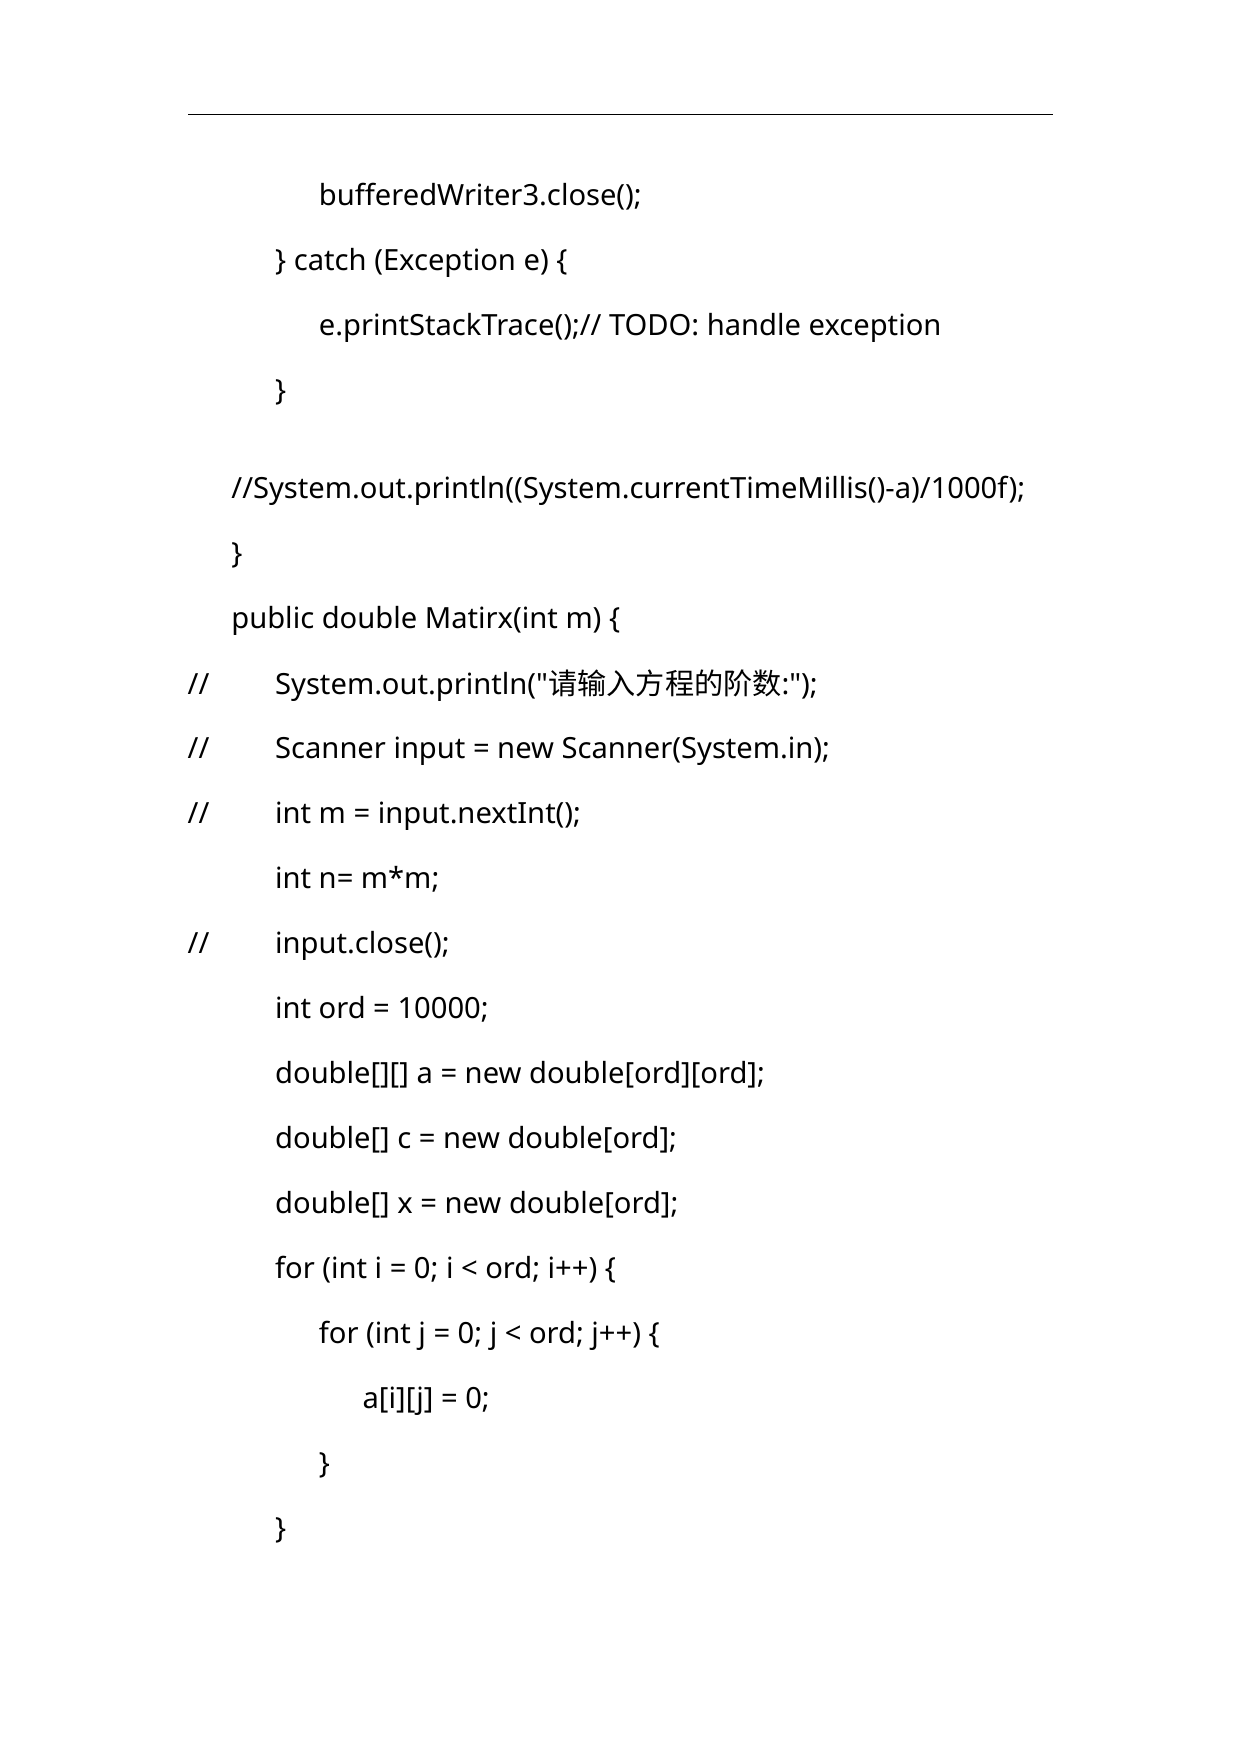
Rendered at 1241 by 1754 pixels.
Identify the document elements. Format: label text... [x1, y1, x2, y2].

text // System.out.println("请输入方程的阶数:"); [187, 649, 1034, 714]
text public double Matirx(int m) { [187, 584, 1034, 649]
text } [187, 1429, 1034, 1494]
text int n= m*m; [187, 844, 1034, 909]
text // input.close(); [187, 909, 1034, 974]
text } [187, 1494, 1034, 1559]
text int ord = 10000; [187, 974, 1034, 1039]
text //System.out.println((System.currentTimeMillis()-a)/1000f); [187, 422, 1034, 519]
text bufferedWriter3.close(); [187, 162, 1034, 227]
text double[][] a = new double[ord][ord]; [187, 1039, 1034, 1104]
text } catch (Exception e) { [187, 227, 1034, 292]
text } [187, 357, 1034, 422]
text } [187, 519, 1034, 584]
text for (int i = 0; i < ord; i++) { [187, 1234, 1034, 1299]
text double[] x = new double[ord]; [187, 1169, 1034, 1234]
text double[] c = new double[ord]; [187, 1104, 1034, 1169]
text // int m = input.nextInt(); [187, 779, 1034, 844]
text for (int j = 0; j < ord; j++) { [187, 1299, 1034, 1364]
text // Scanner input = new Scanner(System.in); [187, 714, 1034, 779]
text e.printStackTrace();// TODO: handle exception [187, 292, 1034, 357]
text a[i][j] = 0; [187, 1364, 1034, 1429]
